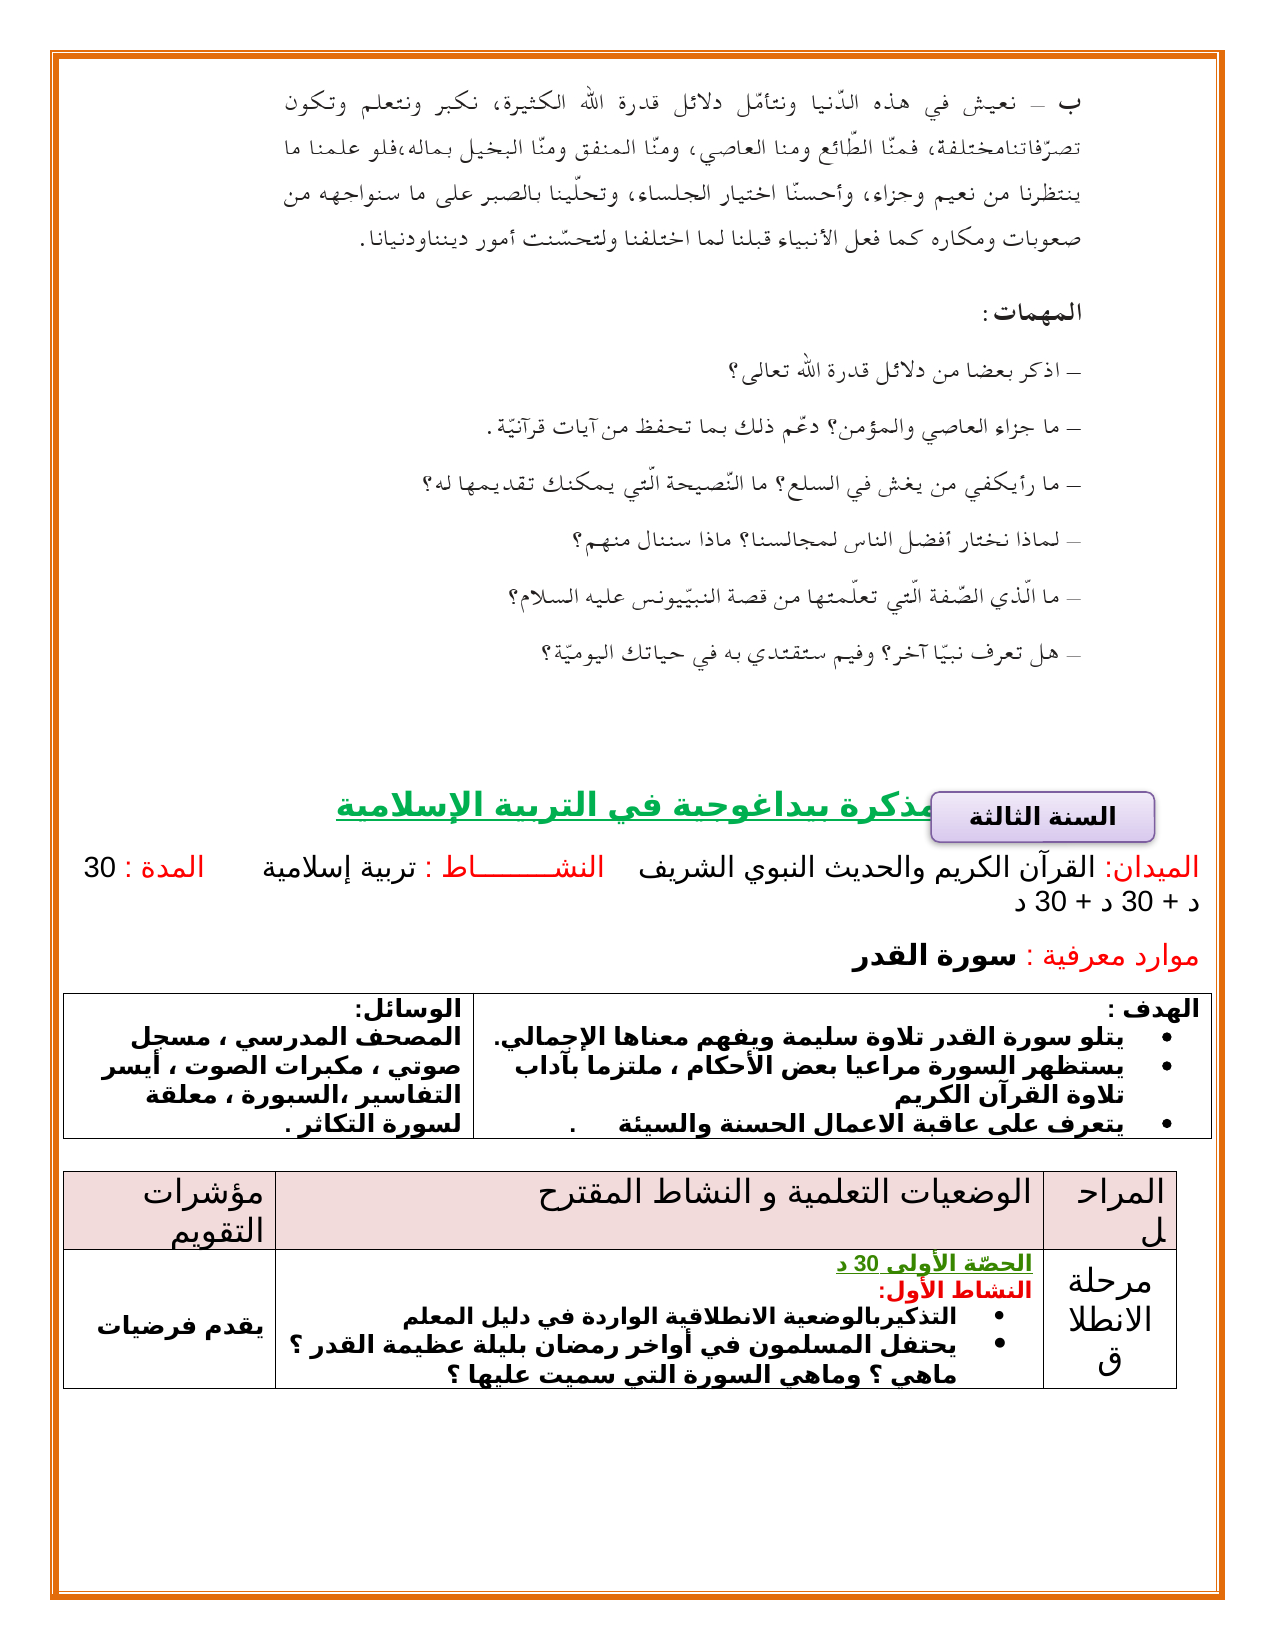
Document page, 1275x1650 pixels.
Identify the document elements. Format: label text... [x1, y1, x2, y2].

table_header الوسائل: المصحف المدرسي ، مسجل صوتي ، مكبرات الصوت ، أيسر التفاسير ،السبورة ، معلقة لسورة التكاثر . [64, 994, 473, 1138]
text مذكرة بيداغوجية في التربية الإسلامية [75, 785, 1200, 824]
text الميدان: القرآن الكريم والحديث النبوي الشريف النشـــــــــاط : تربية إسلامية المدة : 30 د + 30 د + 30 د [75, 850, 1200, 917]
table_cell الحصّة الأولى 30 د النشاط الأول: التذكيربالوضعية الانطلاقية الواردة في دليل المعلم يحتفل المسلمون في أواخر رمضان بليلة عظيمة القدر ؟ ماهي ؟ وماهي السورة التي سميت عليها ؟ [276, 1250, 1043, 1388]
table_header مؤشرات التقويم [64, 1172, 275, 1249]
table_header الوضعيات التعلمية و النشاط المقترح [276, 1172, 1043, 1249]
table_header المراحل [1044, 1172, 1176, 1249]
table_cell يقدم فرضيات [64, 1250, 275, 1388]
text موارد معرفية : سورة القدر [75, 938, 1200, 972]
table_header الهدف : يتلو سورة القدر تلاوة سليمة ويفهم معناها الإجمالي. يستظهر السورة مراعيا بعض الأحكام ، ملتزما بآداب تلاوة القرآن الكريم يتعرف على عاقبة الاعمال الحسنة والسيئة . [474, 994, 1211, 1138]
picture [166, 75, 1200, 693]
table_cell مرحلة الانطلاق [1044, 1250, 1176, 1388]
